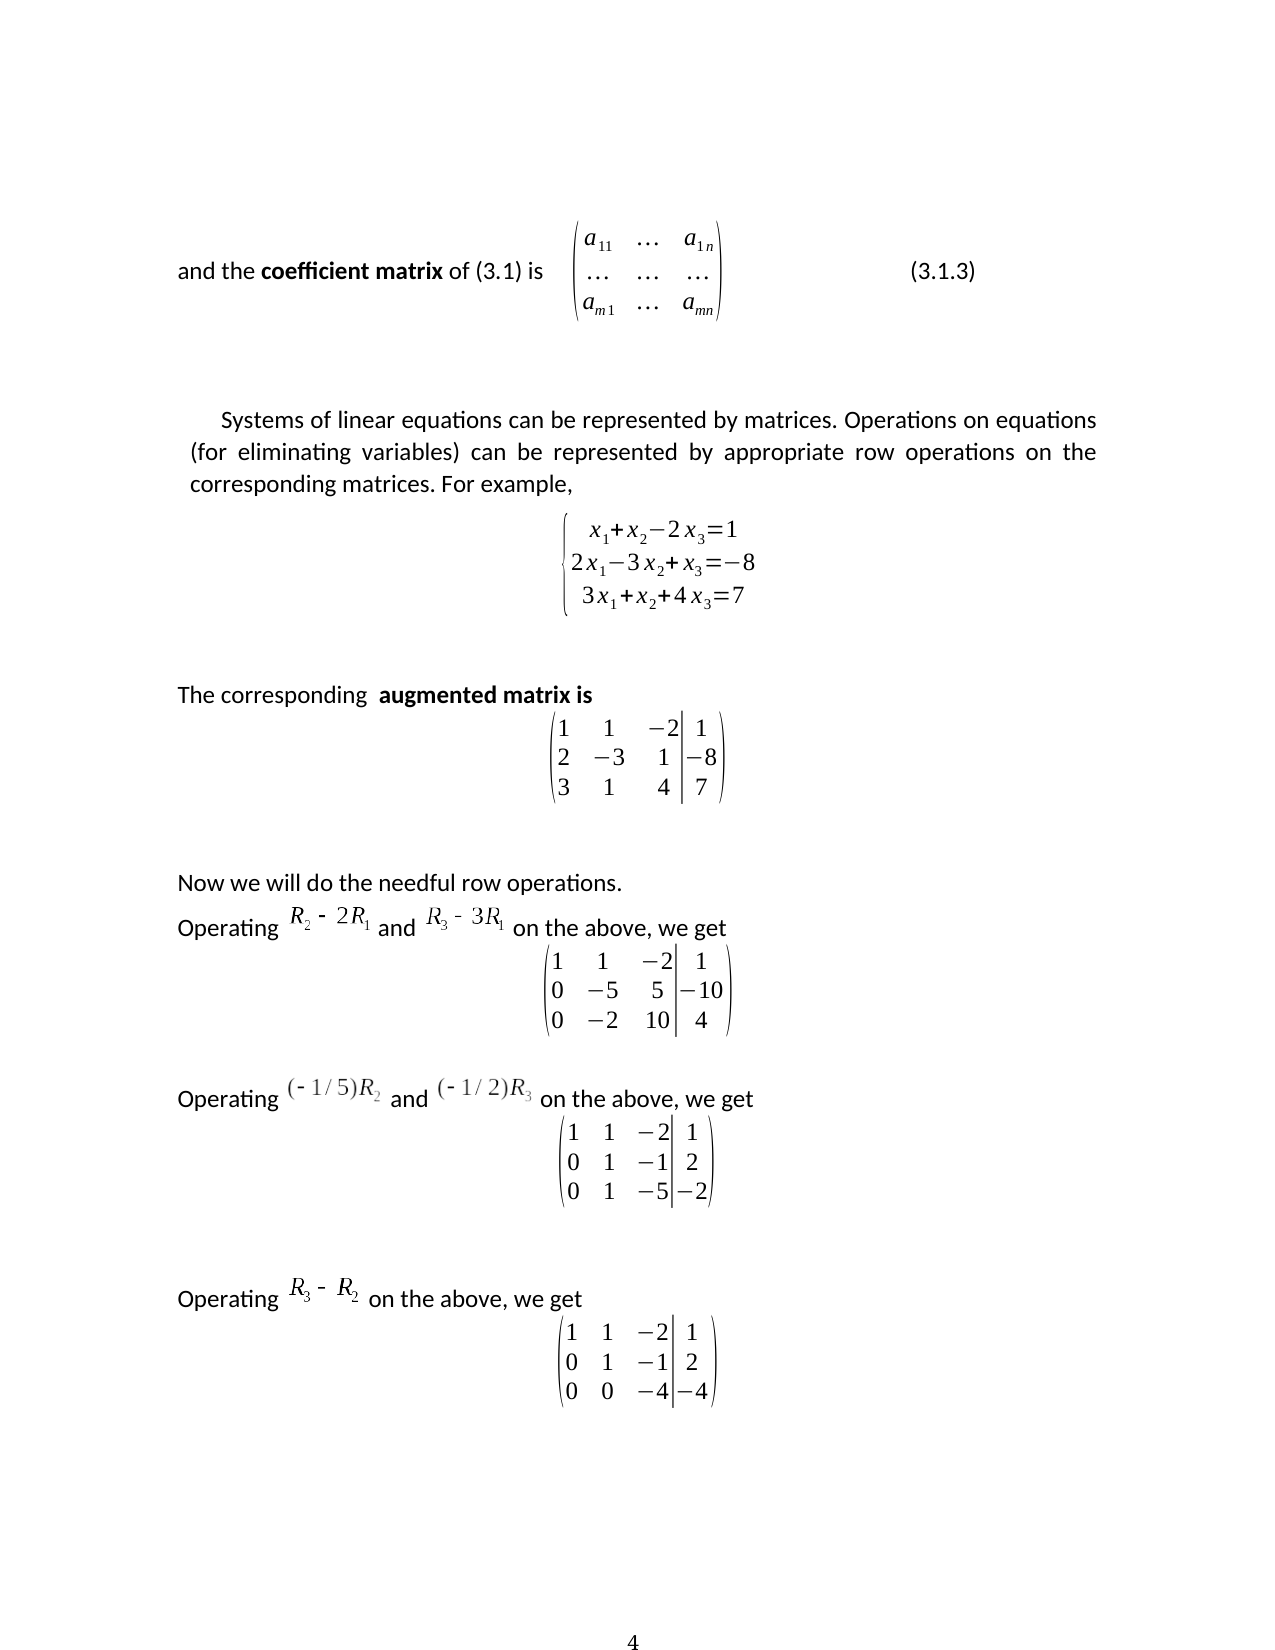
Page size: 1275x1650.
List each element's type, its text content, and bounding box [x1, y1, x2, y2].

text Now we will do the needful row operations. [177, 868, 1098, 898]
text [177, 1270, 1098, 1313]
text and the coefficient matrix of (3.1) is (3.1.3) [177, 218, 1098, 323]
text The corresponding augmented matrix is [177, 679, 1098, 709]
text Operating and on the above, we get [177, 898, 1098, 942]
text Systems of linear equations can be represented by matrices. Operations on equations (for eliminating variables) can be represented by appropriate row operations on the corresponding matrices. For example, [190, 404, 1098, 498]
text Operating and on the above, we get [177, 1070, 1098, 1113]
